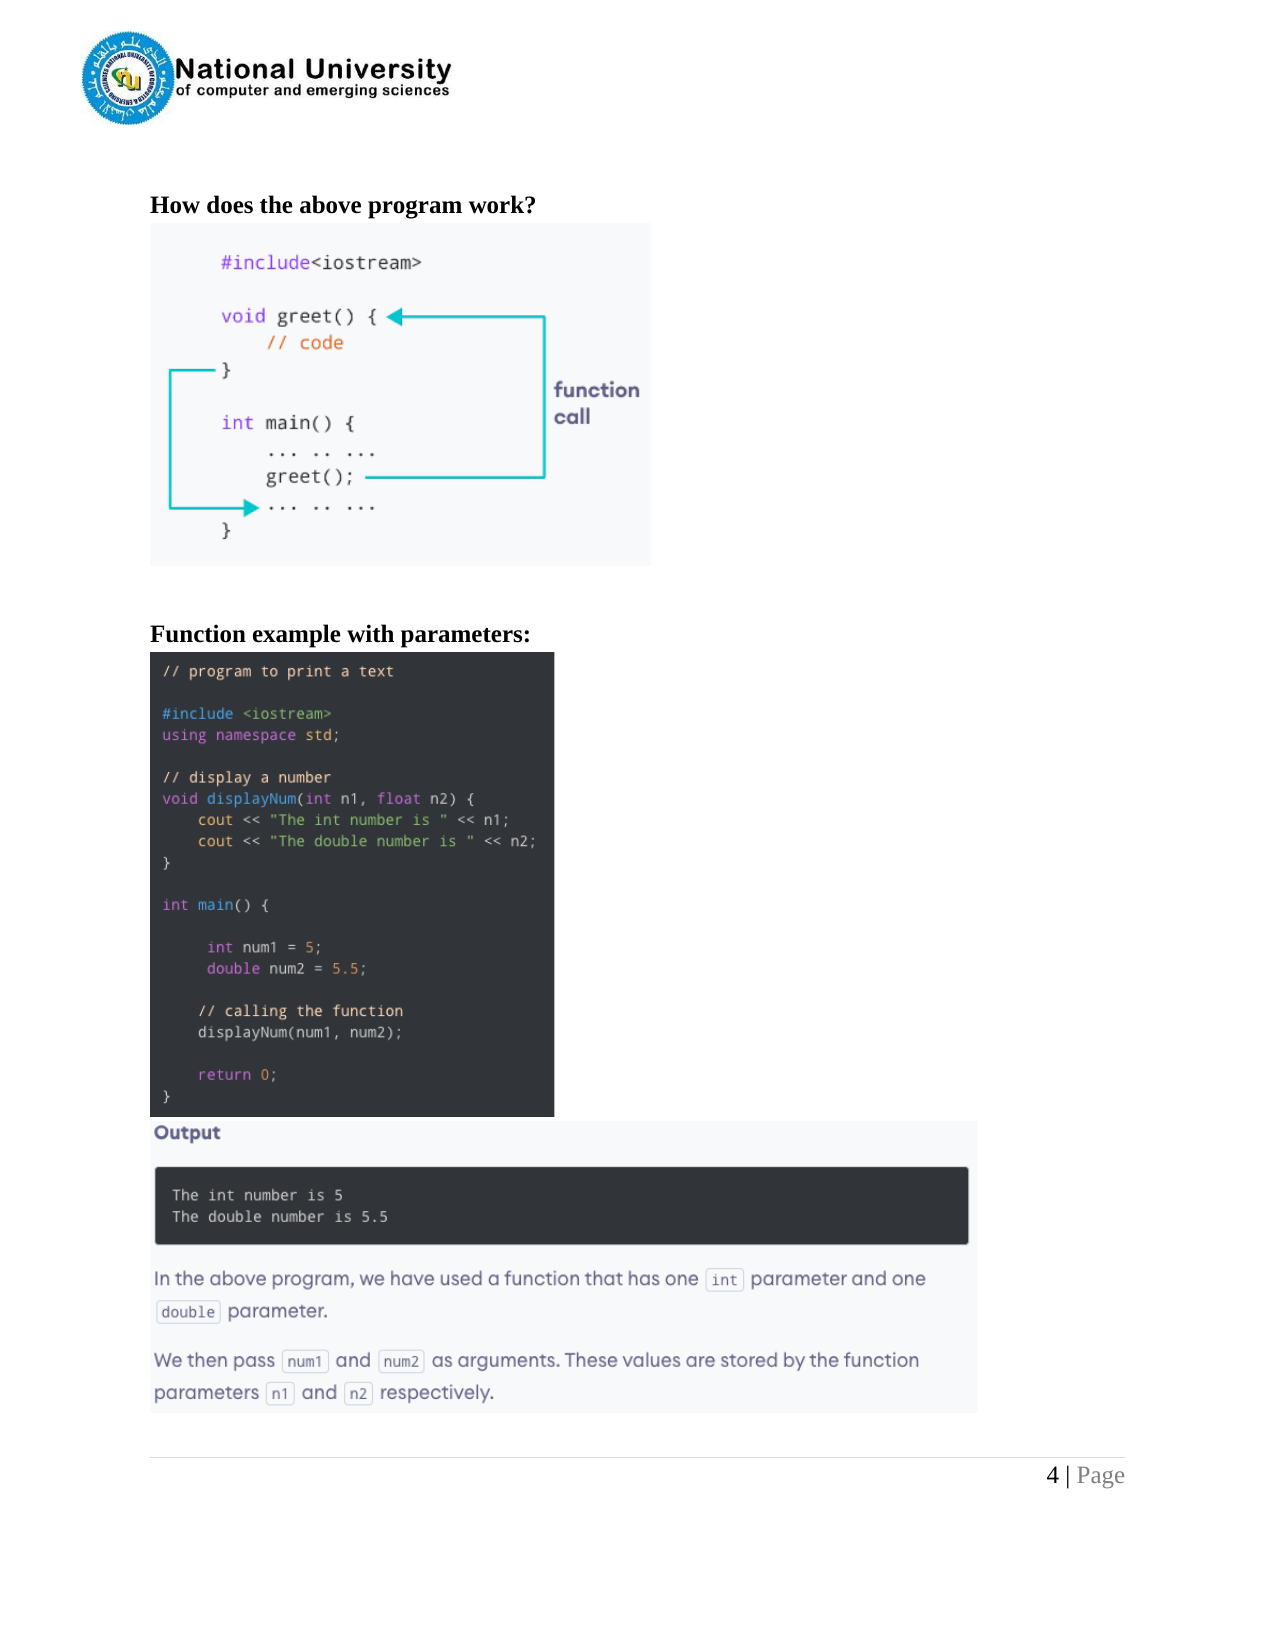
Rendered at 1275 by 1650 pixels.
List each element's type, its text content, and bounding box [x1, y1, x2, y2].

picture [150, 1121, 978, 1413]
text How does the above program work? [150, 190, 1125, 219]
picture [150, 223, 652, 566]
picture [81, 31, 455, 125]
text Function example with parameters: [150, 619, 1125, 648]
picture [150, 652, 555, 1117]
